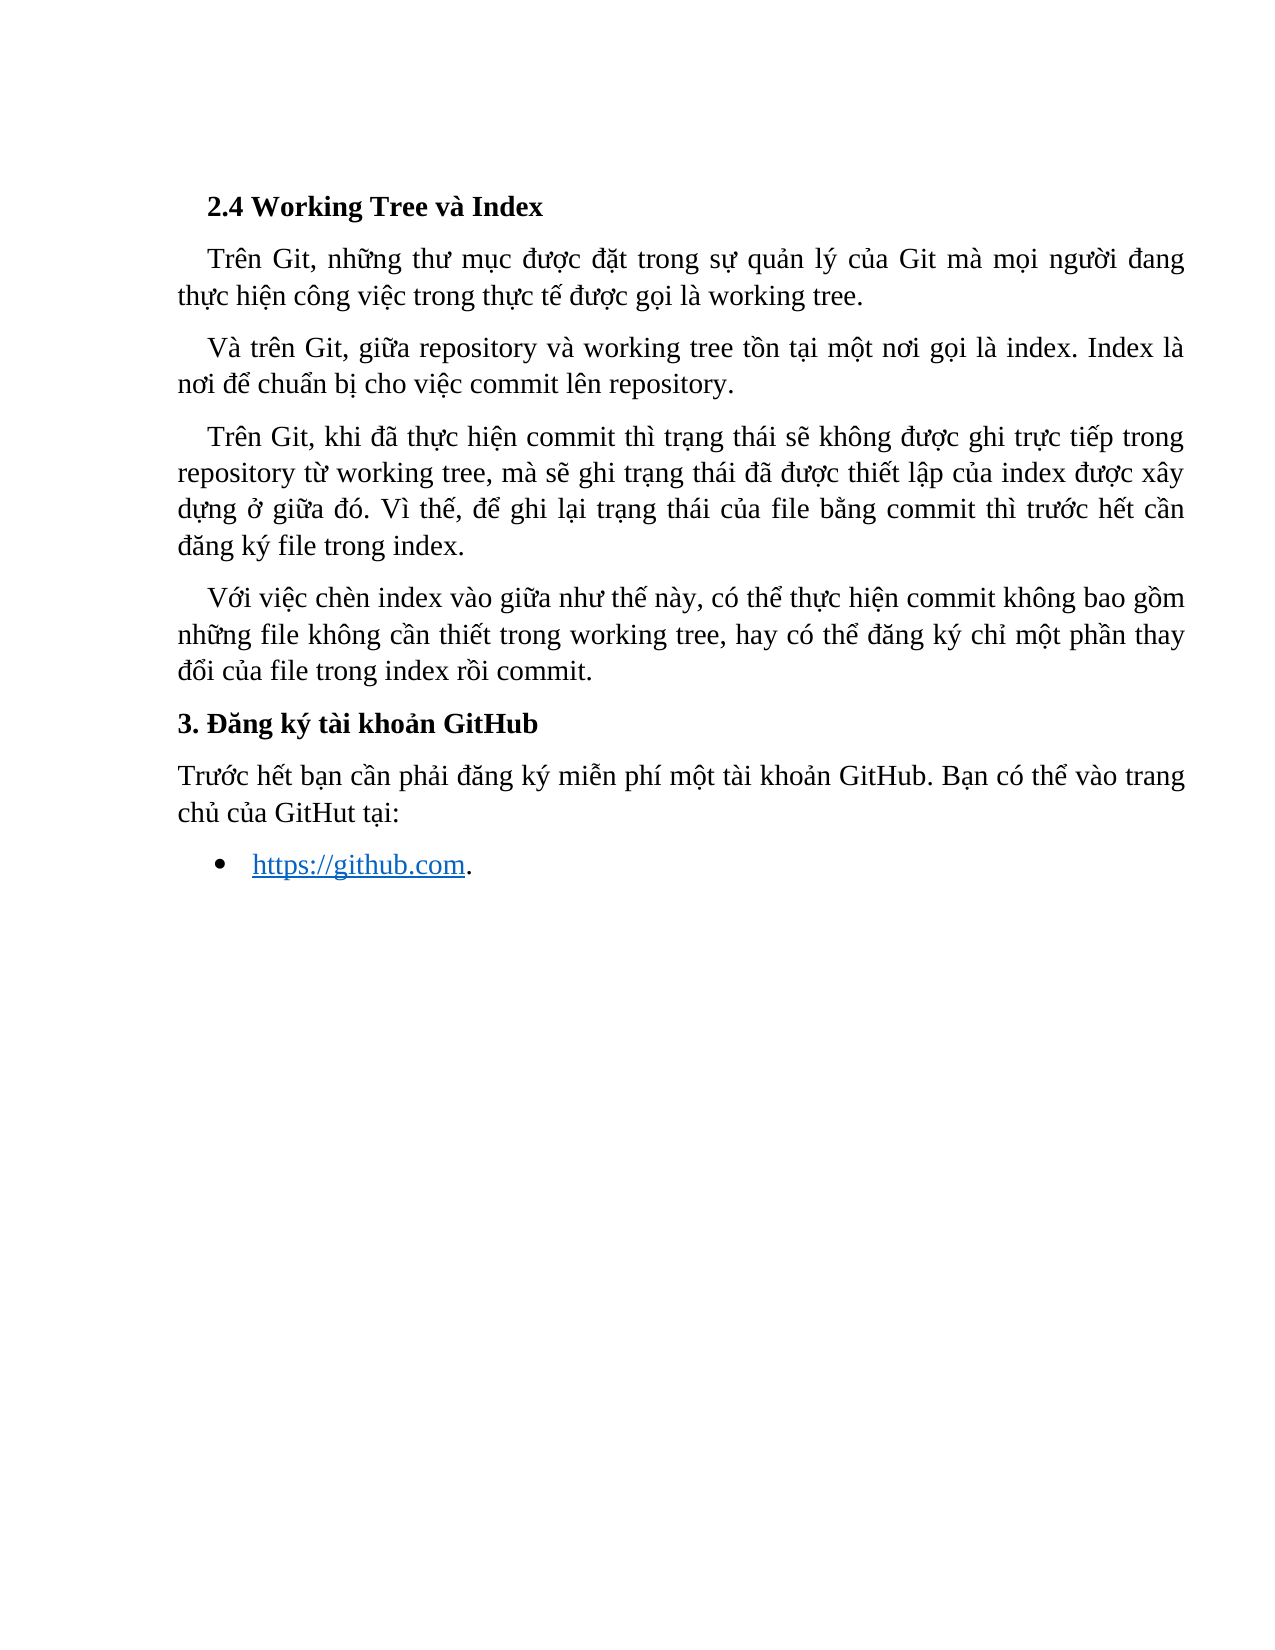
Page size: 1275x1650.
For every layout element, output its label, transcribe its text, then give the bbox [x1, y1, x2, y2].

text Và trên Git, giữa repository và working tree tồn tại một nơi gọi là index. Index là nơi để chuẩn bị cho việc commit lên repository. [177, 330, 1186, 400]
text 2.4 Working Tree và Index [177, 189, 1186, 222]
text Với việc chèn index vào giữa như thế này, có thể thực hiện commit không bao gồm những file không cần thiết trong working tree, hay có thể đăng ký chỉ một phần thay đổi của file trong index rồi commit. [177, 581, 1186, 686]
text Trước hết bạn cần phải đăng ký miễn phí một tài khoản GitHub. Bạn có thể vào trang chủ của GitHut tại: [177, 758, 1186, 828]
text 3. Đăng ký tài khoản GitHub [177, 706, 1186, 739]
list https://github.com. [215, 847, 1186, 881]
text Trên Git, khi đã thực hiện commit thì trạng thái sẽ không được ghi trực tiếp trong repository từ working tree, mà sẽ ghi trạng thái đã được thiết lập của index được xây dựng ở giữa đó. Vì thế, để ghi lại trạng thái của file bằng commit thì trước hết cần đăng ký file trong index. [177, 419, 1186, 561]
text Trên Git, những thư mục được đặt trong sự quản lý của Git mà mọi người đang thực hiện công việc trong thực tế được gọi là working tree. [177, 241, 1186, 311]
